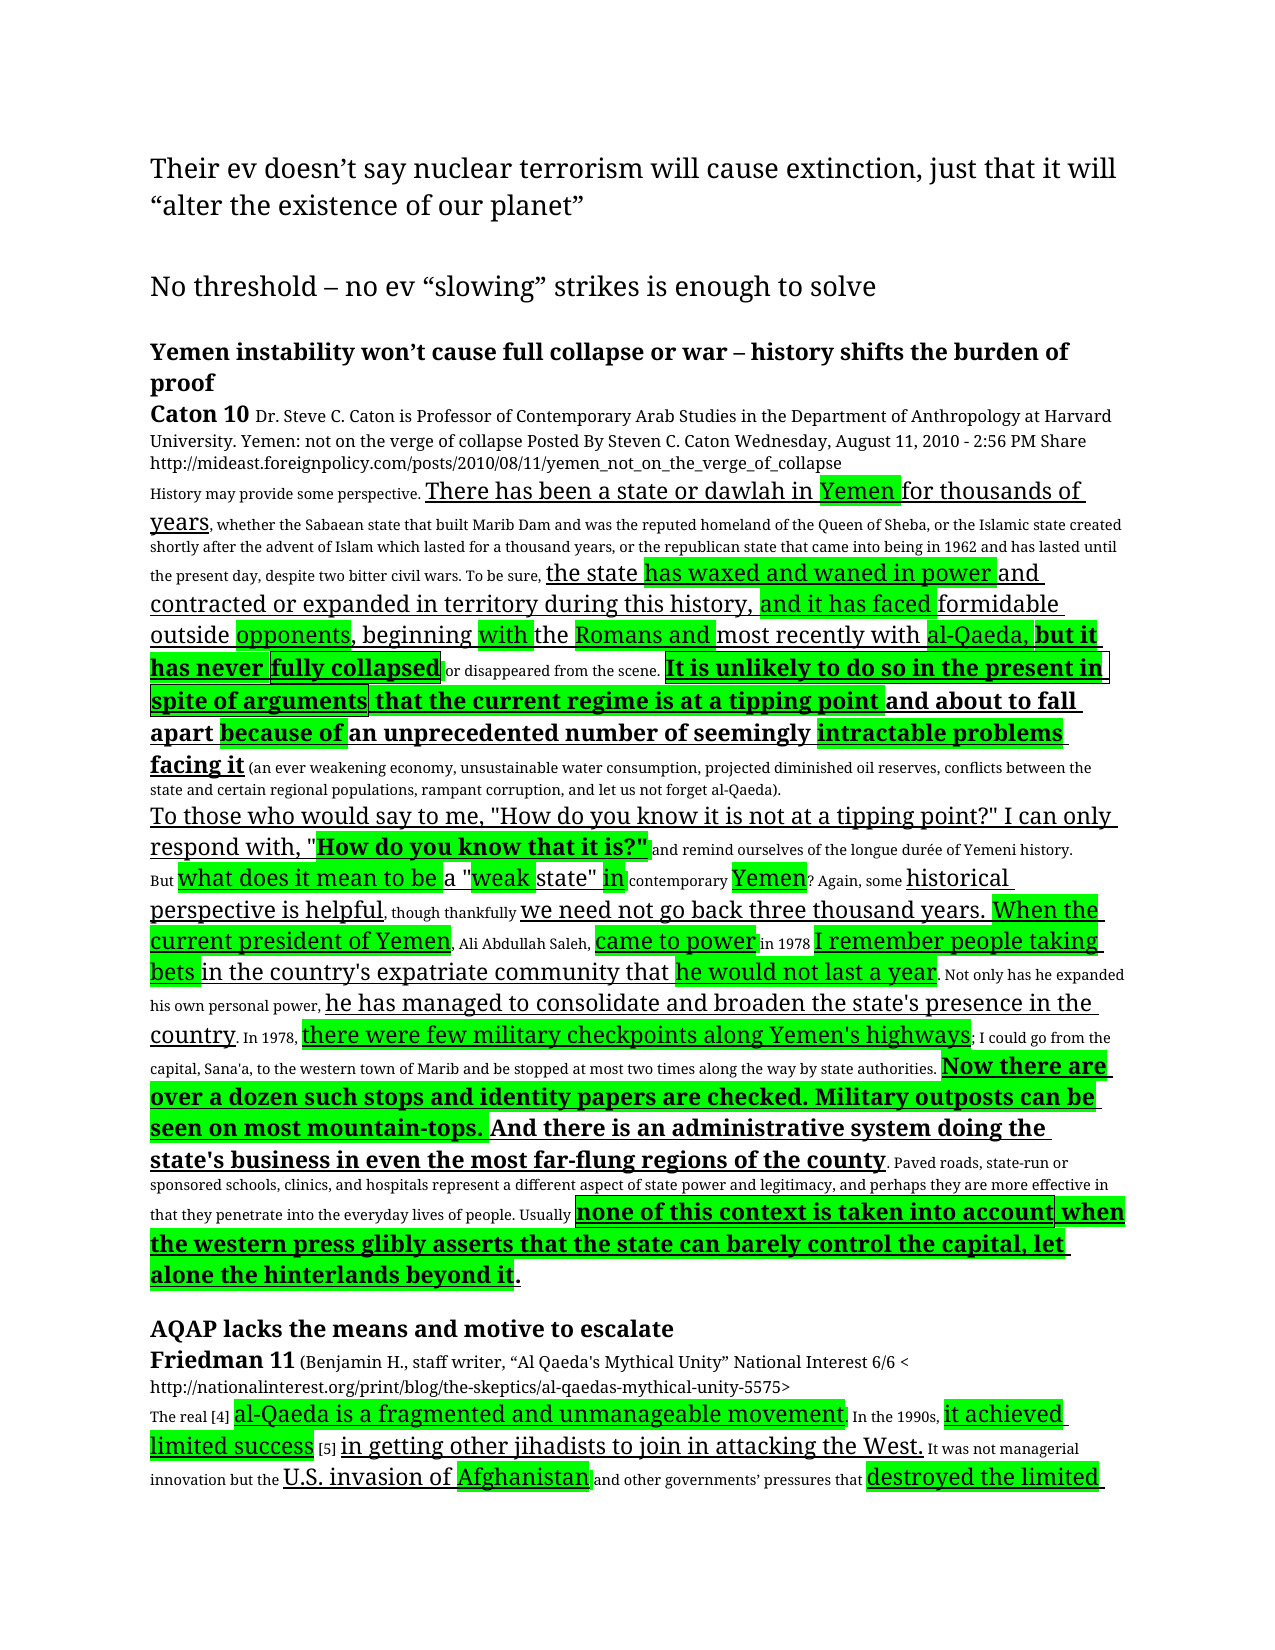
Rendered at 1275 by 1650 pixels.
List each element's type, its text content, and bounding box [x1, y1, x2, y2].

text But what does it mean to be a "weak state" in contemporary Yemen? Again, some historical perspective is helpful, though thankfully we need not go back three thousand years. When the current president of Yemen, Ali Abdullah Saleh, came to power in 1978 I remember people taking bets in the country's expatriate community that he would not last a year. Not only has he expanded his own personal power, he has managed to consolidate and broaden the state's presence in the country. In 1978, there were few military checkpoints along Yemen's highways; I could go from the capital, Sana'a, to the western town of Marib and be stopped at most two times along the way by state authorities. Now there are over a dozen such stops and identity papers are checked. Military outposts can be seen on most mountain-tops. And there is an administrative system doing the state's business in even the most far-flung regions of the county. Paved roads, state-run or sponsored schools, clinics, and hospitals represent a different aspect of state power and legitimacy, and perhaps they are more effective in that they penetrate into the everyday lives of people. Usually none of this context is taken into account when the western press glibly asserts that the state can barely control the capital, let alone the hinterlands beyond it. [150, 862, 1125, 1228]
text History may provide some perspective. There has been a state or dawlah in Yemen for thousands of years, whether the Sabaean state that built Marib Dam and was the reputed homeland of the Queen of Sheba, or the Islamic state created shortly after the advent of Islam which lasted for a thousand years, or the republican state that came into being in 1962 and has lasted until the present day, despite two bitter civil wars. To be sure, the state has waxed and waned in power and contracted or expanded in territory during this history, and it has faced formidable outside opponents, beginning with the Romans and most recently with al-Qaeda, but it has never fully collapsed or disappeared from the scene. It is unlikely to do so in the present in spite of arguments that the current regime is at a tipping point and about to fall apart because of an unprecedented number of seemingly intractable problems facing it (an ever weakening economy, unsustainable water consumption, projected diminished oil reserves, conflicts between the state and certain regional populations, rampant corruption, and let us not forget al-Qaeda). [150, 474, 1125, 800]
text To those who would say to me, "How do you know it is not at a tipping point?" I can only respond with, "How do you know that it is?" and remind ourselves of the longue durée of Yemeni history. [150, 800, 1125, 862]
text No threshold – no ev “slowing” strikes is enough to solve [150, 267, 1125, 304]
text Their ev doesn’t say nuclear terrorism will cause extinction, just that it will “alter the existence of our planet” [150, 150, 1125, 224]
text Friedman 11 (Benjamin H., staff writer, “Al Qaeda's Mythical Unity” National Interest 6/6 < http://nationalinterest.org/print/blog/the-skeptics/al-qaedas-mythical-unity-5575> [150, 1344, 1125, 1398]
text AQAP lacks the means and motive to escalate [150, 1313, 1125, 1344]
text Yemen instability won’t cause full collapse or war – history shifts the burden of proof [150, 335, 1125, 398]
text Caton 10 Dr. Steve C. Caton is Professor of Contemporary Arab Studies in the Department of Anthropology at Harvard University. Yemen: not on the verge of collapse Posted By Steven C. Caton Wednesday, August 11, 2010 - 2:56 PM Share http://mideast.foreignpolicy.com/posts/2010/08/11/yemen_not_on_the_verge_of_collapse [150, 398, 1125, 474]
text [150, 1398, 1125, 1492]
